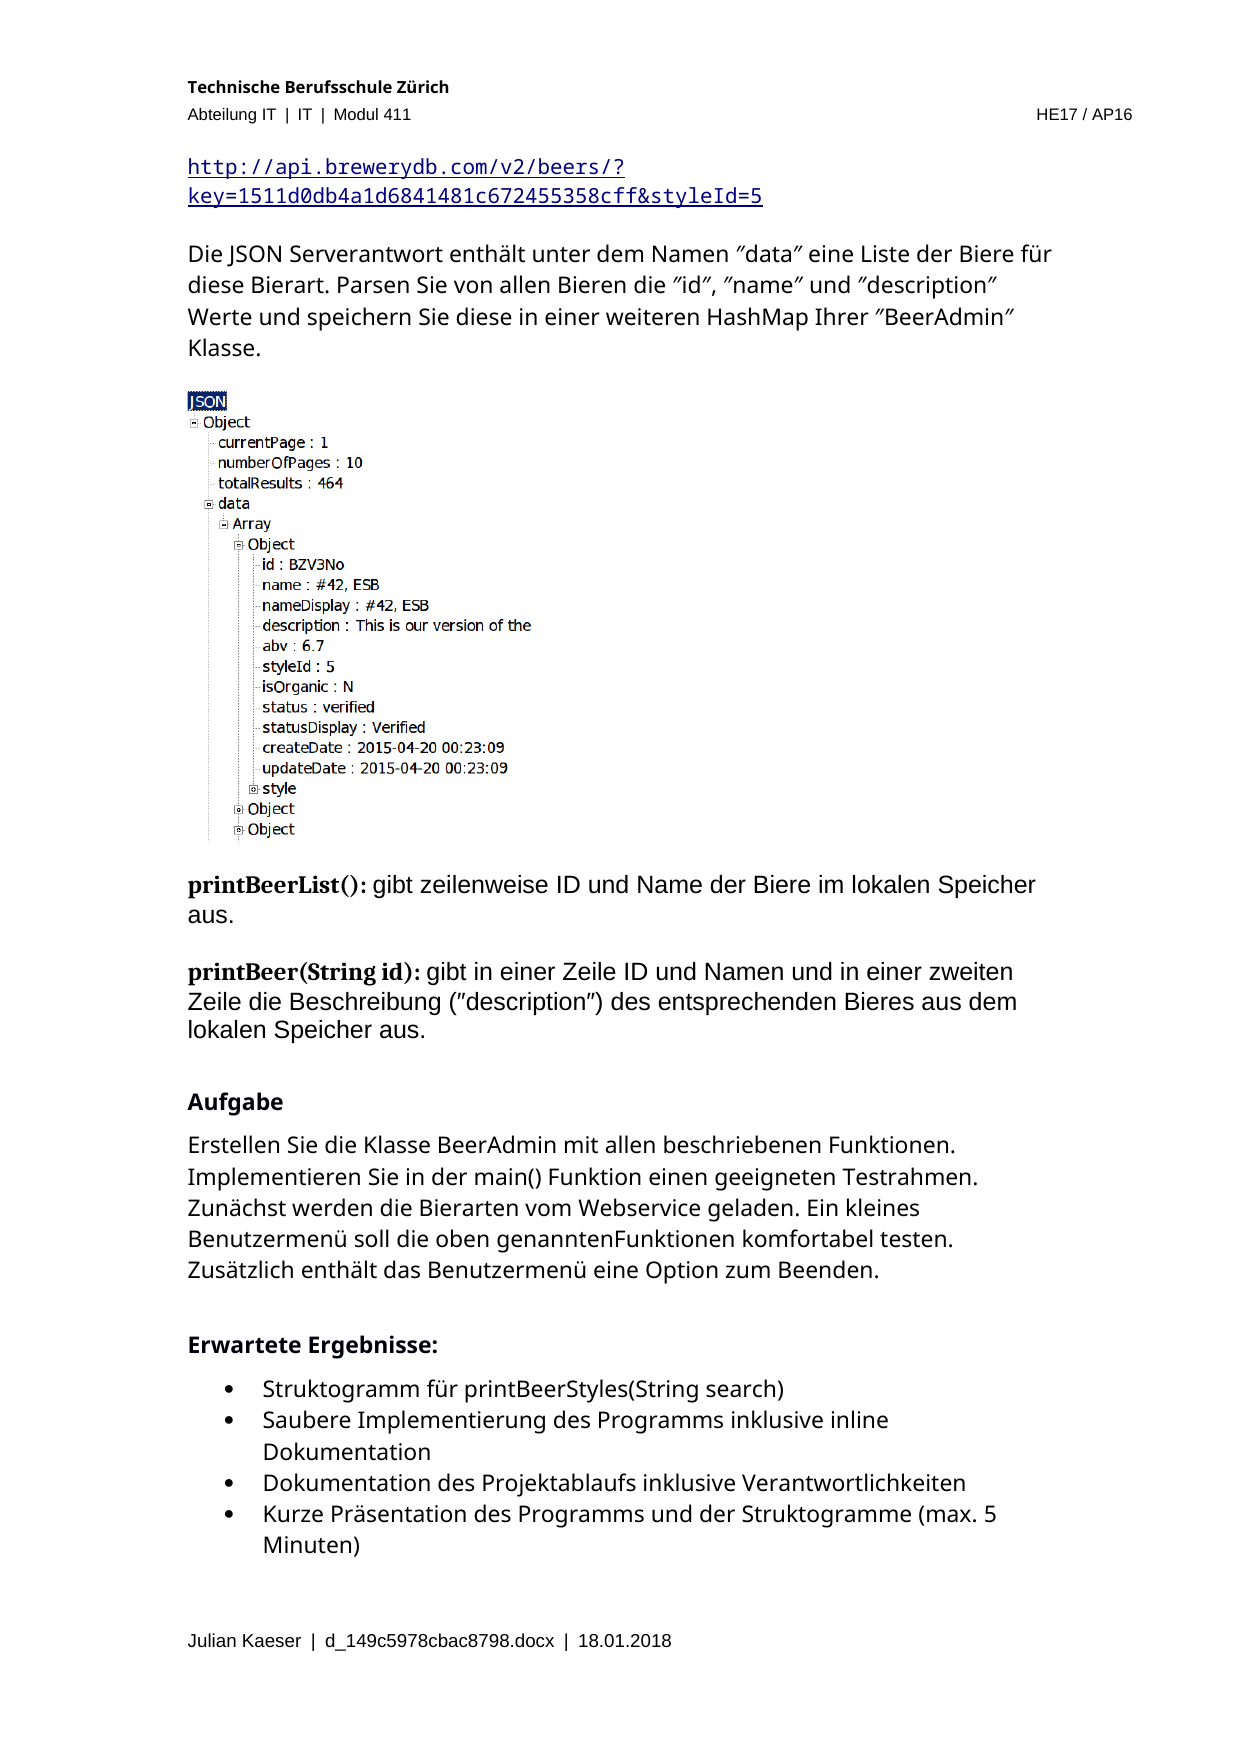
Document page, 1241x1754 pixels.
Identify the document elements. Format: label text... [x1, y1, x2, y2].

text Erstellen Sie die Klasse BeerAdmin mit allen beschriebenen Funktionen. Implementieren Sie in der main() Funktion einen geeigneten Testrahmen. Zunächst werden die Bierarten vom Webservice geladen. Ein kleines Benutzermenü soll die oben genanntenFunktionen komfortabel testen. Zusätzlich enthält das Benutzermenü eine Option zum Beenden. [187, 1129, 1053, 1286]
text printBeer(String id): gibt in einer Zeile ID und Namen und in einer zweiten Zeile die Beschreibung (″description″) des entsprechenden Bieres aus dem lokalen Speicher aus. [187, 957, 1053, 1044]
list Kurze Präsentation des Programms und der Struktogramme (max. 5 Minuten) [225, 1498, 1053, 1561]
list Dokumentation des Projektablaufs inklusive Verantwortlichkeiten [225, 1467, 1053, 1498]
subtitle Aufgabe [187, 1086, 1053, 1117]
text Die JSON Serverantwort enthält unter dem Namen ″data″ eine Liste der Biere für diese Bierart. Parsen Sie von allen Bieren die ″id″, ″name″ und ″description″ Werte und speichern Sie diese in einer weiteren HashMap Ihrer ″BeerAdmin″ Klasse. [187, 238, 1053, 363]
list Struktogramm für printBeerStyles(String search) [225, 1373, 1053, 1404]
subtitle Erwartete Ergebnisse: [187, 1329, 1053, 1361]
picture [187, 391, 536, 842]
text http://api.brewerydb.com/v2/beers/?key=1511d0db4a1d6841481c672455358cff&styleId=5 [187, 152, 1053, 209]
text printBeerList(): gibt zeilenweise ID und Name der Biere im lokalen Speicher aus. [187, 870, 1053, 928]
list Saubere Implementierung des Programms inklusive inline Dokumentation [225, 1404, 1053, 1467]
